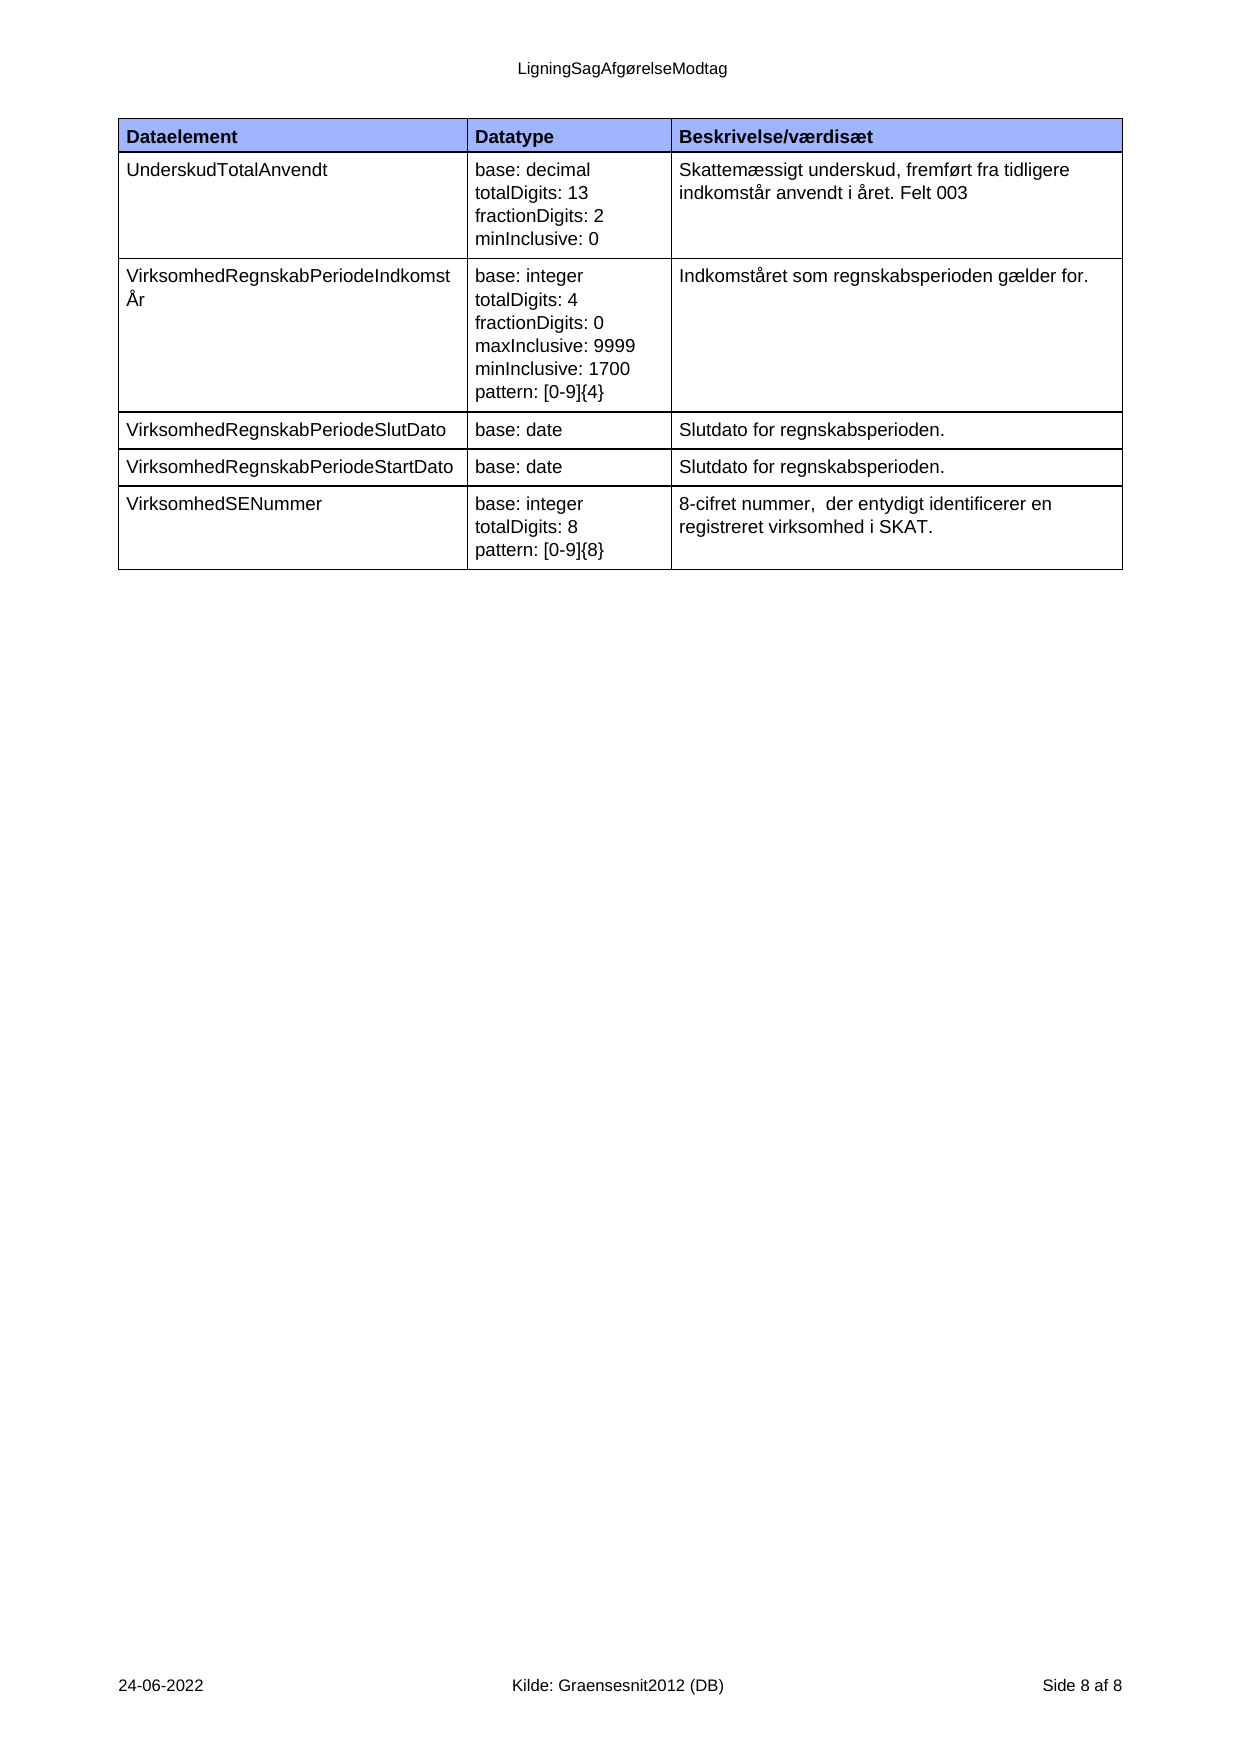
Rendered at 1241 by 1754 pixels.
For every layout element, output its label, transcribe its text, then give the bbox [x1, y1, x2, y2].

table_header Dataelement [119, 119, 467, 151]
table_cell base: date [468, 450, 671, 485]
table_cell Slutdato for regnskabsperioden. [672, 450, 1122, 485]
table_cell base: integer totalDigits: 4 fractionDigits: 0 maxInclusive: 9999 minInclusive: 1700 pattern: [0-9]{4} [468, 259, 671, 411]
table_cell 8-cifret nummer, der entydigt identificerer en registreret virksomhed i SKAT. [672, 487, 1122, 569]
table_header Datatype [468, 119, 671, 151]
table_cell Slutdato for regnskabsperioden. [672, 413, 1122, 448]
table_cell base: integer totalDigits: 8 pattern: [0-9]{8} [468, 487, 671, 569]
table_cell Indkomståret som regnskabsperioden gælder for. [672, 259, 1122, 411]
table_cell Skattemæssigt underskud, fremført fra tidligere indkomstår anvendt i året. Felt 003 [672, 153, 1122, 258]
table_cell UnderskudTotalAnvendt [119, 153, 467, 258]
table_cell base: date [468, 413, 671, 448]
table_header Beskrivelse/værdisæt [672, 119, 1122, 151]
table_cell base: decimal totalDigits: 13 fractionDigits: 2 minInclusive: 0 [468, 153, 671, 258]
table_cell VirksomhedRegnskabPeriodeStartDato [119, 450, 467, 485]
table_cell VirksomhedSENummer [119, 487, 467, 569]
table_cell VirksomhedRegnskabPeriodeIndkomstÅr [119, 259, 467, 411]
table_cell VirksomhedRegnskabPeriodeSlutDato [119, 413, 467, 448]
